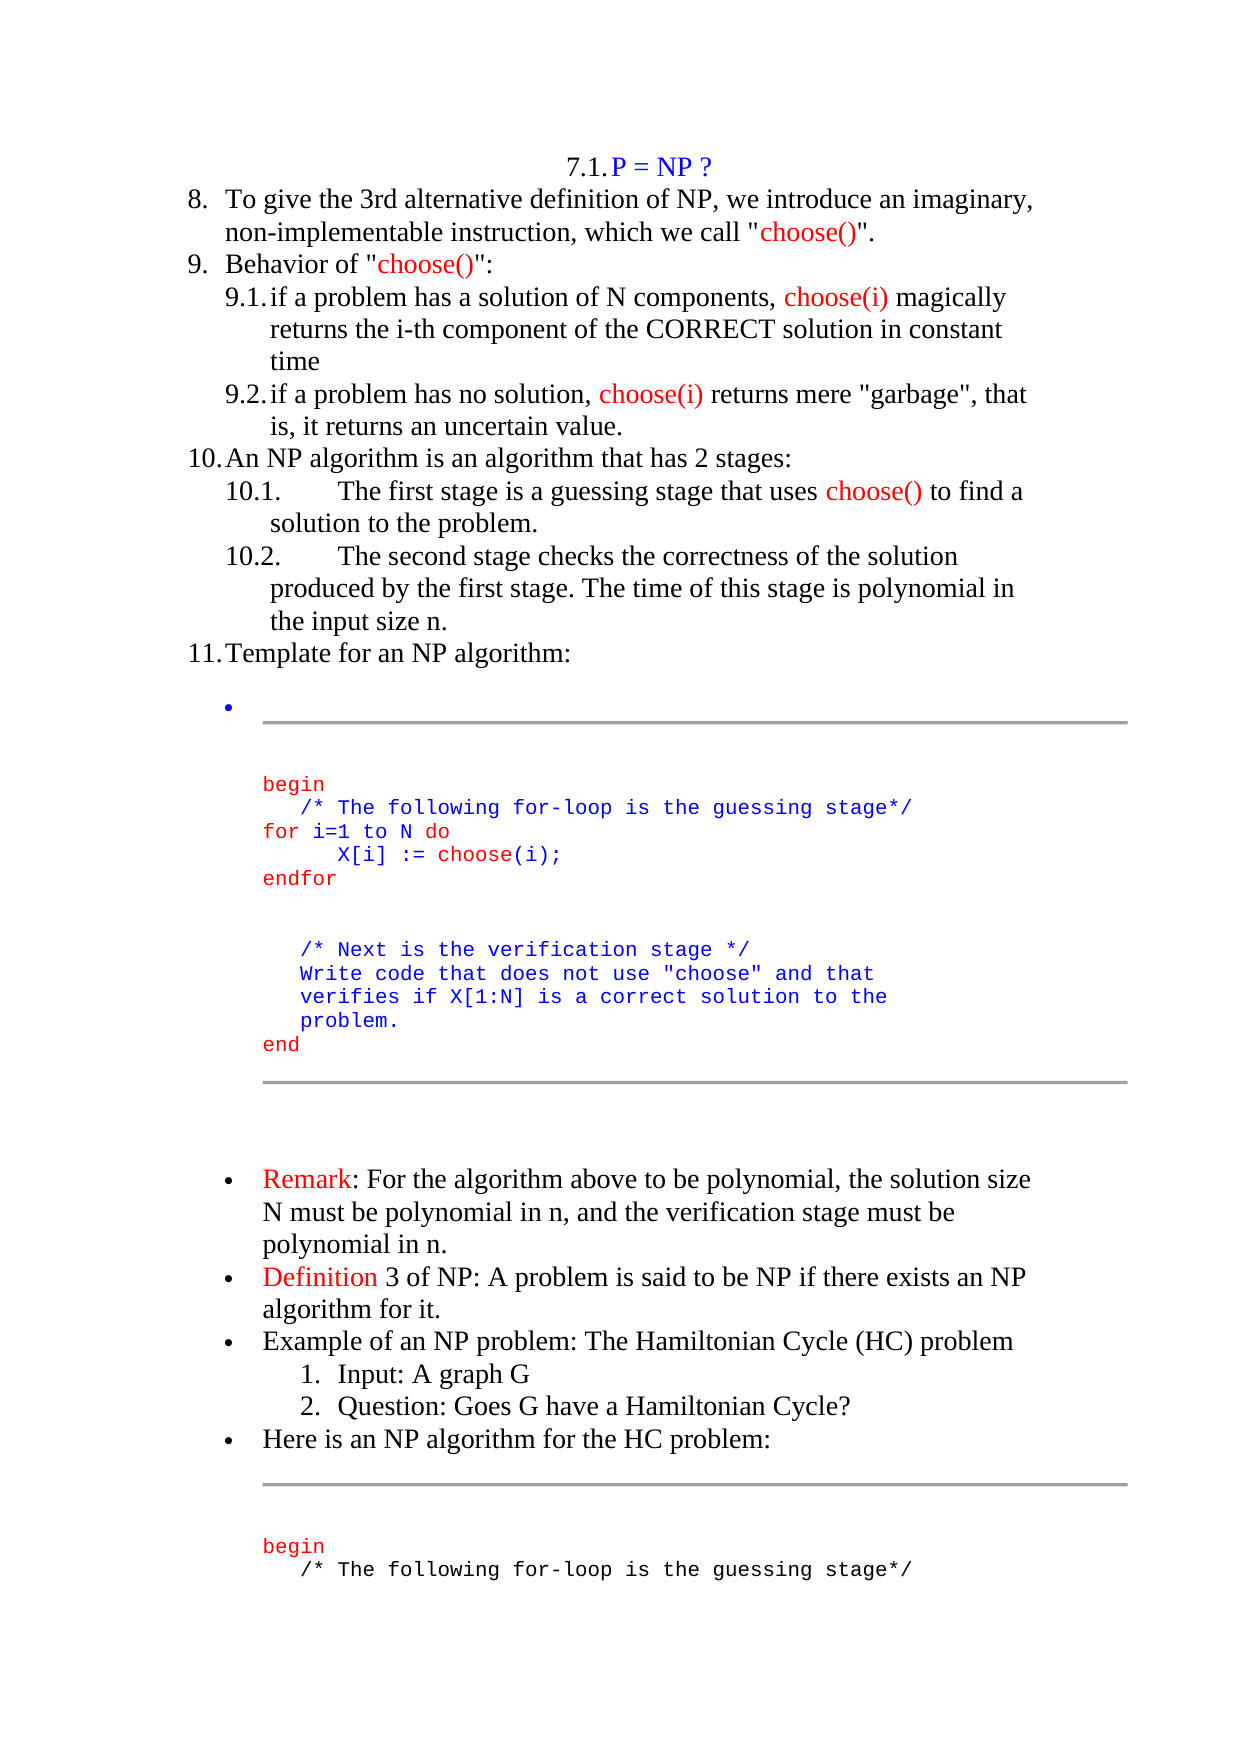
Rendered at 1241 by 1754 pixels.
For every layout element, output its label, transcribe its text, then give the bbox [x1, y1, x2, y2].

text end [262, 1034, 1053, 1057]
text Write code that does not use "choose" and that [262, 963, 1053, 986]
list An NP algorithm is an algorithm that has 2 stages: [187, 442, 1053, 474]
list Example of an NP problem: The Hamiltonian Cycle (HC) problem [225, 1324, 1053, 1357]
text begin [262, 773, 1053, 797]
list if a problem has a solution of N components, choose(i) magically returns the i-th component of the CORRECT solution in constant time [225, 279, 1053, 377]
list Question: Goes G have a Hamiltonian Cycle? [300, 1389, 1053, 1422]
text problem. [262, 1010, 1053, 1034]
list P = NP ? [225, 150, 1053, 182]
list Remark: For the algorithm above to be polynomial, the solution size N must be polynomial in n, and the verification stage must be polynomial in n. [225, 1162, 1053, 1260]
list Behavior of "choose()": [187, 247, 1053, 279]
text endfor [262, 868, 1053, 892]
text for i=1 to N do [262, 821, 1053, 844]
list To give the 3rd alternative definition of NP, we introduce an imaginary, non-implementable instruction, which we call "choose()". [187, 182, 1053, 247]
list The second stage checks the correctness of the solution produced by the first stage. The time of this stage is polynomial in the input size n. [225, 539, 1053, 636]
text /* The following for-loop is the guessing stage*/ [262, 1559, 1053, 1583]
list Here is an NP algorithm for the HC problem: [225, 1422, 1053, 1454]
list if a problem has no solution, choose(i) returns mere "garbage", that is, it returns an uncertain value. [225, 377, 1053, 442]
text /* The following for-loop is the guessing stage*/ [262, 797, 1053, 821]
text verifies if X[1:N] is a correct solution to the [262, 986, 1053, 1010]
list The first stage is a guessing stage that uses choose() to find a solution to the problem. [225, 474, 1053, 539]
list Input: A graph G [300, 1357, 1053, 1389]
text /* Next is the verification stage */ [262, 939, 1053, 963]
text begin [262, 1536, 1053, 1559]
text X[i] := choose(i); [262, 844, 1053, 868]
list Template for an NP algorithm: [187, 636, 1053, 668]
list Definition 3 of NP: A problem is said to be NP if there exists an NP algorithm for it. [225, 1260, 1053, 1324]
